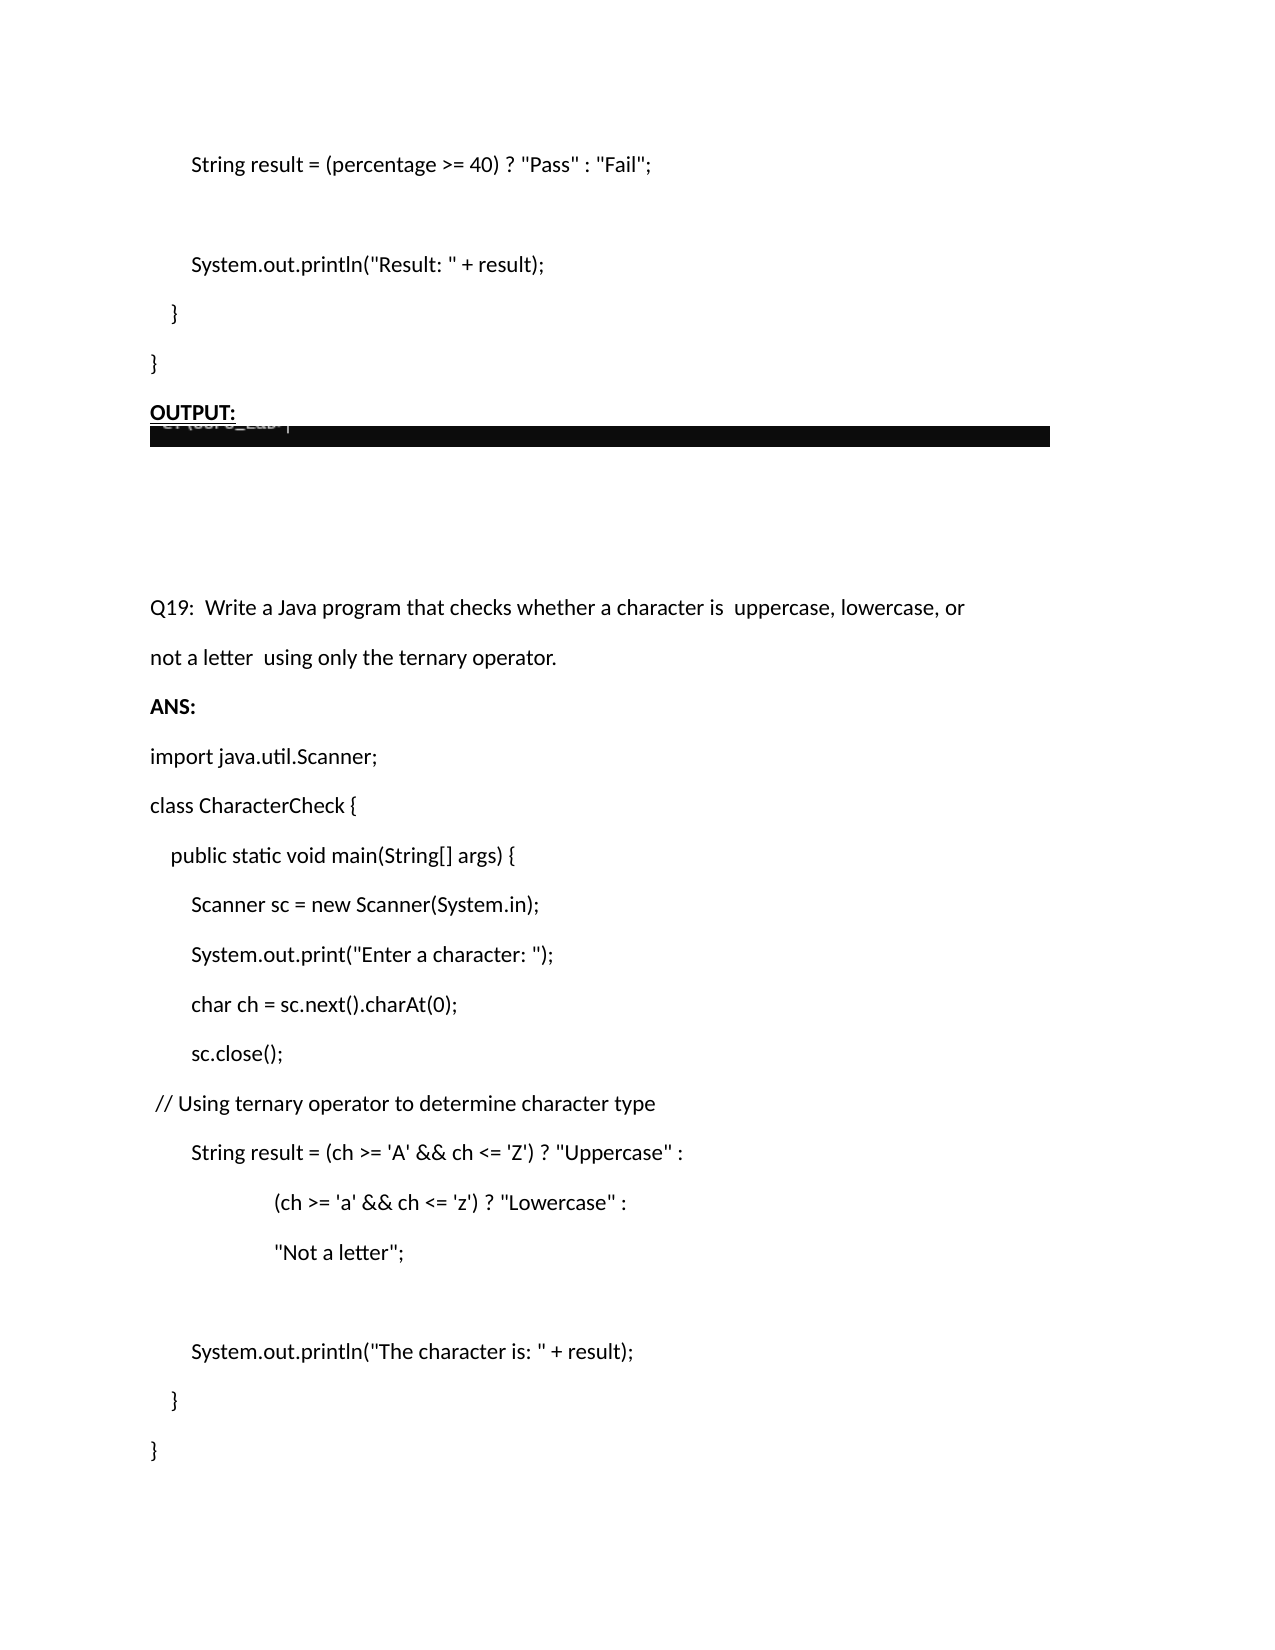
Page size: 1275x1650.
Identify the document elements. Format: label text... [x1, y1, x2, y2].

text OUTPUT: [150, 398, 1125, 427]
text System.out.print("Enter a character: "); [150, 939, 1125, 968]
text Q19: Write a Java program that checks whether a character is uppercase, lowercase, or [150, 592, 1125, 621]
text public static void main(String[] args) { [150, 840, 1125, 869]
text sc.close(); [150, 1039, 1125, 1067]
text (ch >= 'a' && ch <= 'z') ? "Lowercase" : [150, 1187, 1125, 1216]
text System.out.println("Result: " + result); [150, 249, 1125, 278]
text Scanner sc = new Scanner(System.in); [150, 890, 1125, 919]
text ANS: [150, 692, 1125, 720]
text } [150, 1435, 1125, 1464]
text not a letter using only the ternary operator. [150, 642, 1125, 671]
text import java.util.Scanner; [150, 741, 1125, 770]
text String result = (percentage >= 40) ? "Pass" : "Fail"; [150, 150, 1125, 179]
text System.out.println("The character is: " + result); [150, 1336, 1125, 1365]
text "Not a letter"; [150, 1237, 1125, 1266]
text class CharacterCheck { [150, 791, 1125, 819]
text } [150, 1386, 1125, 1414]
text } [150, 348, 1125, 377]
text String result = (ch >= 'A' && ch <= 'Z') ? "Uppercase" : [150, 1138, 1125, 1167]
text } [150, 299, 1125, 327]
text char ch = sc.next().charAt(0); [150, 989, 1125, 1018]
text // Using ternary operator to determine character type [150, 1088, 1125, 1117]
